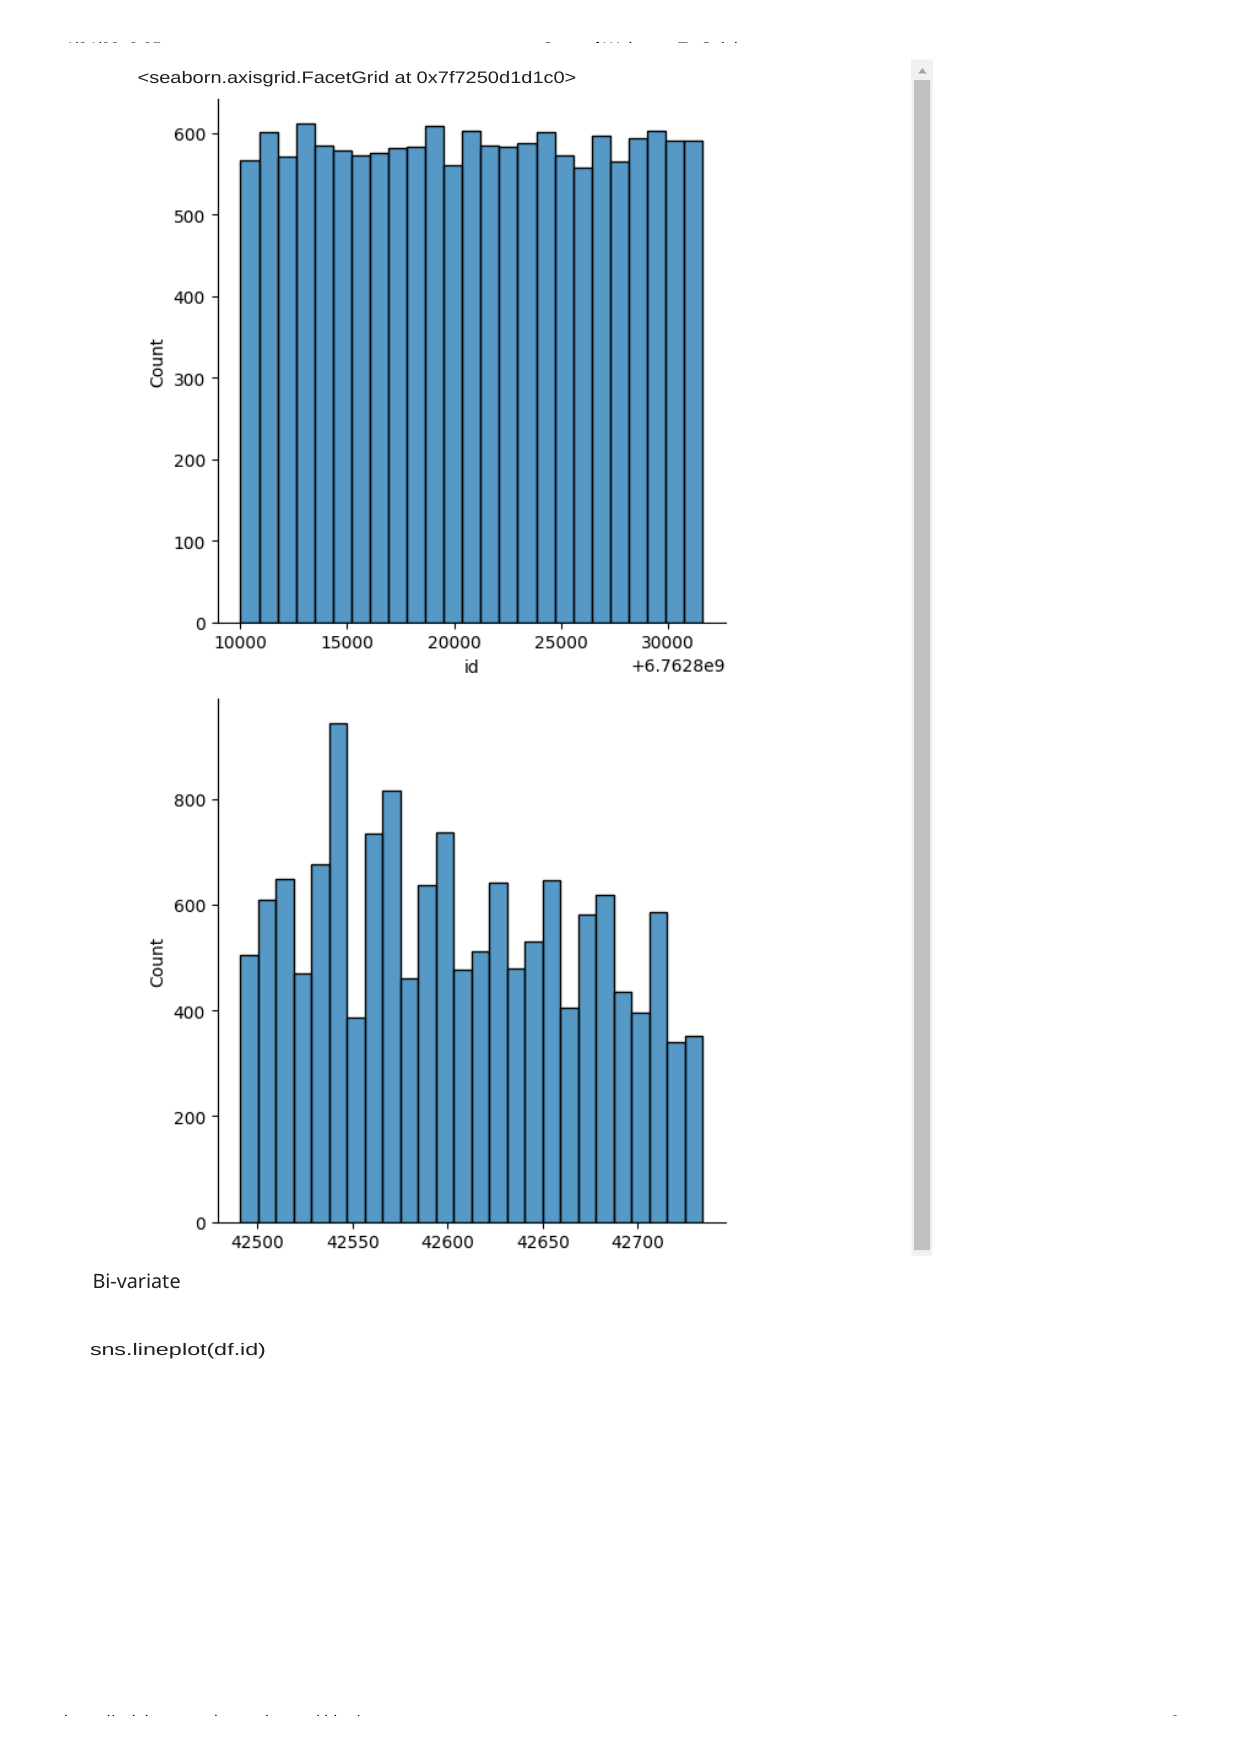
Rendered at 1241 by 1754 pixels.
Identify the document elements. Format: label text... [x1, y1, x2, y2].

picture [137, 88, 738, 1256]
text <seaborn.axisgrid.FacetGrid at 0x7f7250d1d1c0> [137, 68, 1194, 87]
text sns.lineplot(df.id) [90, 1340, 1194, 1359]
subtitle Bi-variate [92, 1267, 1194, 1294]
picture [911, 59, 933, 68]
